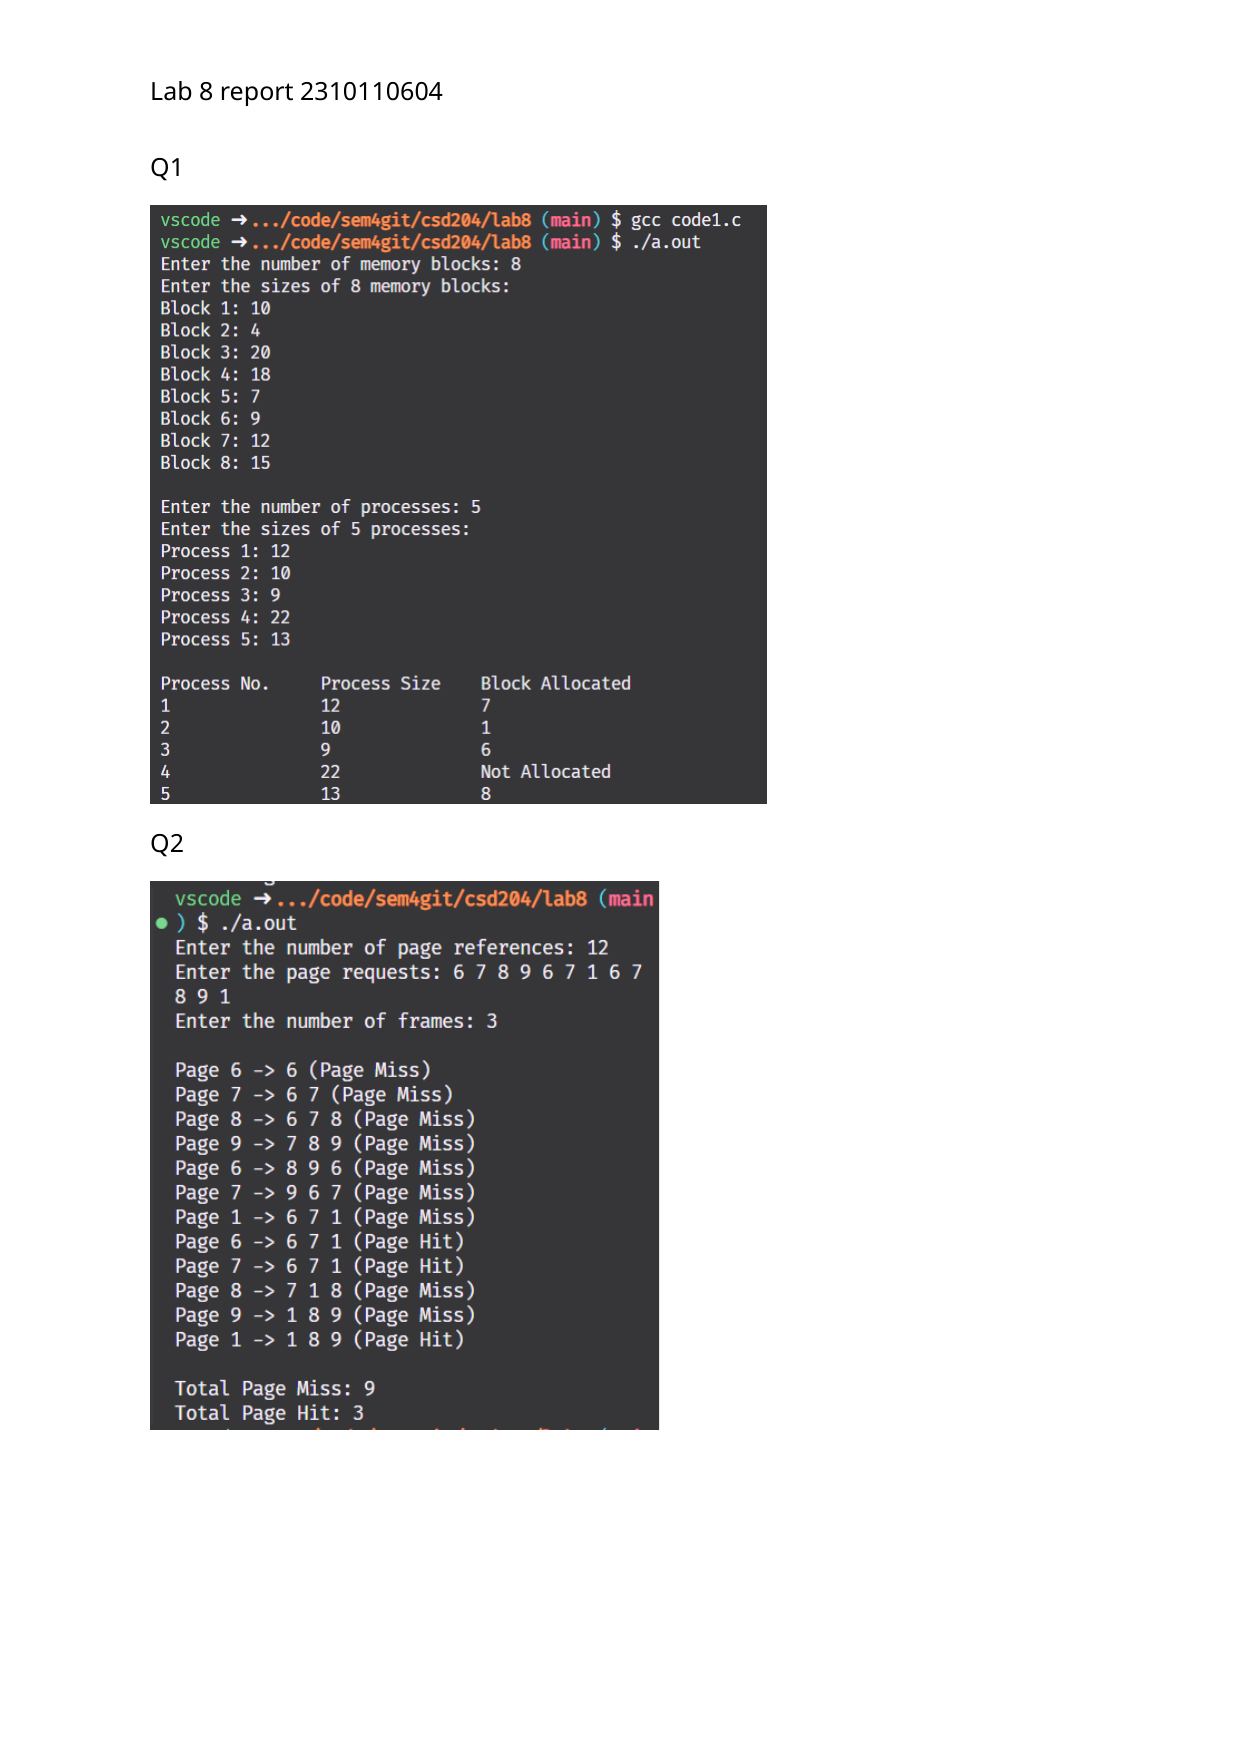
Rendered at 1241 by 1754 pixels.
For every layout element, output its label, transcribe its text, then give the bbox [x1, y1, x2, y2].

picture [150, 881, 660, 1430]
text Q1 [150, 150, 1090, 184]
text Q2 [150, 826, 1090, 860]
picture [150, 205, 767, 804]
